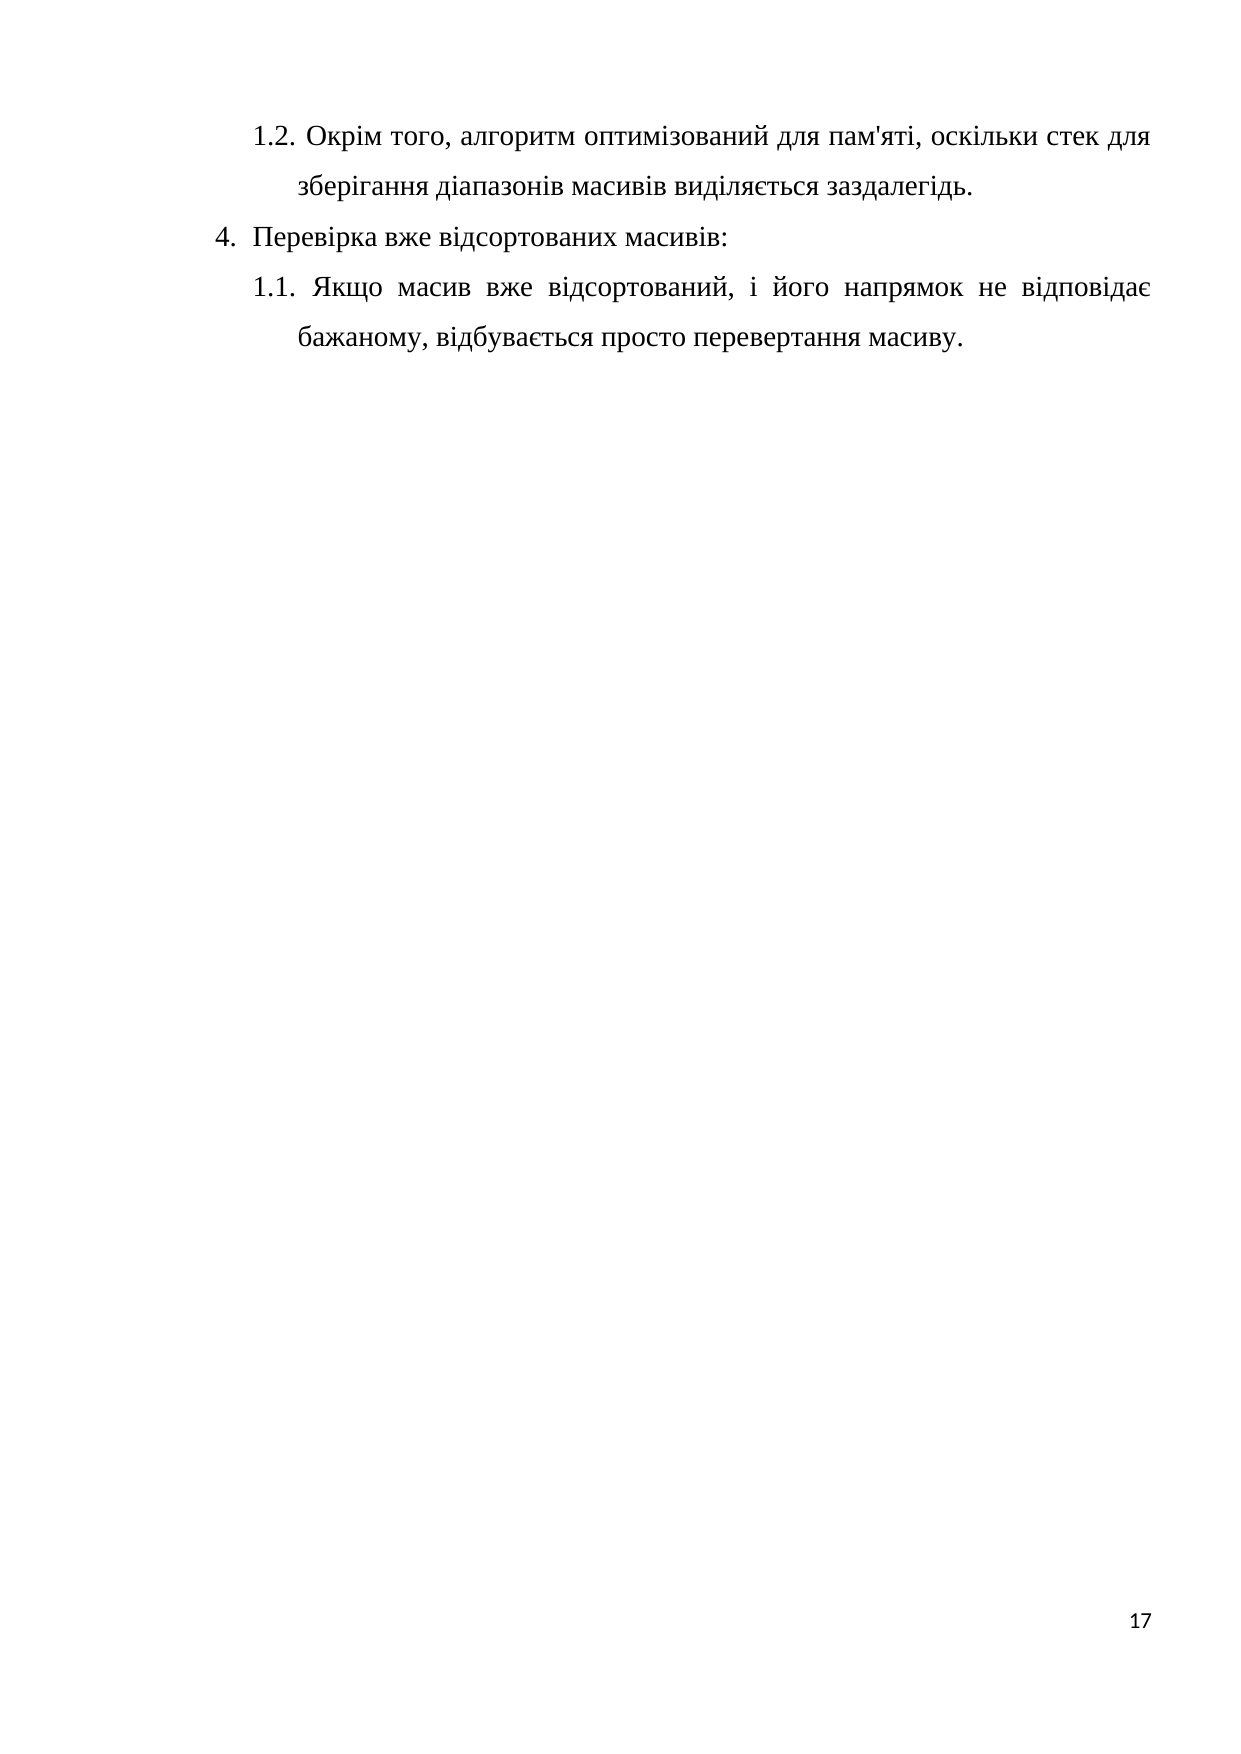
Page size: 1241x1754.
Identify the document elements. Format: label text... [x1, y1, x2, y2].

list Перевірка вже відсортованих масивів: [215, 219, 1152, 252]
list Окрім того, алгоритм оптимізований для пам'яті, оскільки стек для зберігання діапазонів масивів виділяється заздалегідь. [252, 118, 1152, 202]
list Якщо масив вже відсортований, і його напрямок не відповідає бажаному, відбувається просто перевертання масиву. [252, 269, 1152, 353]
